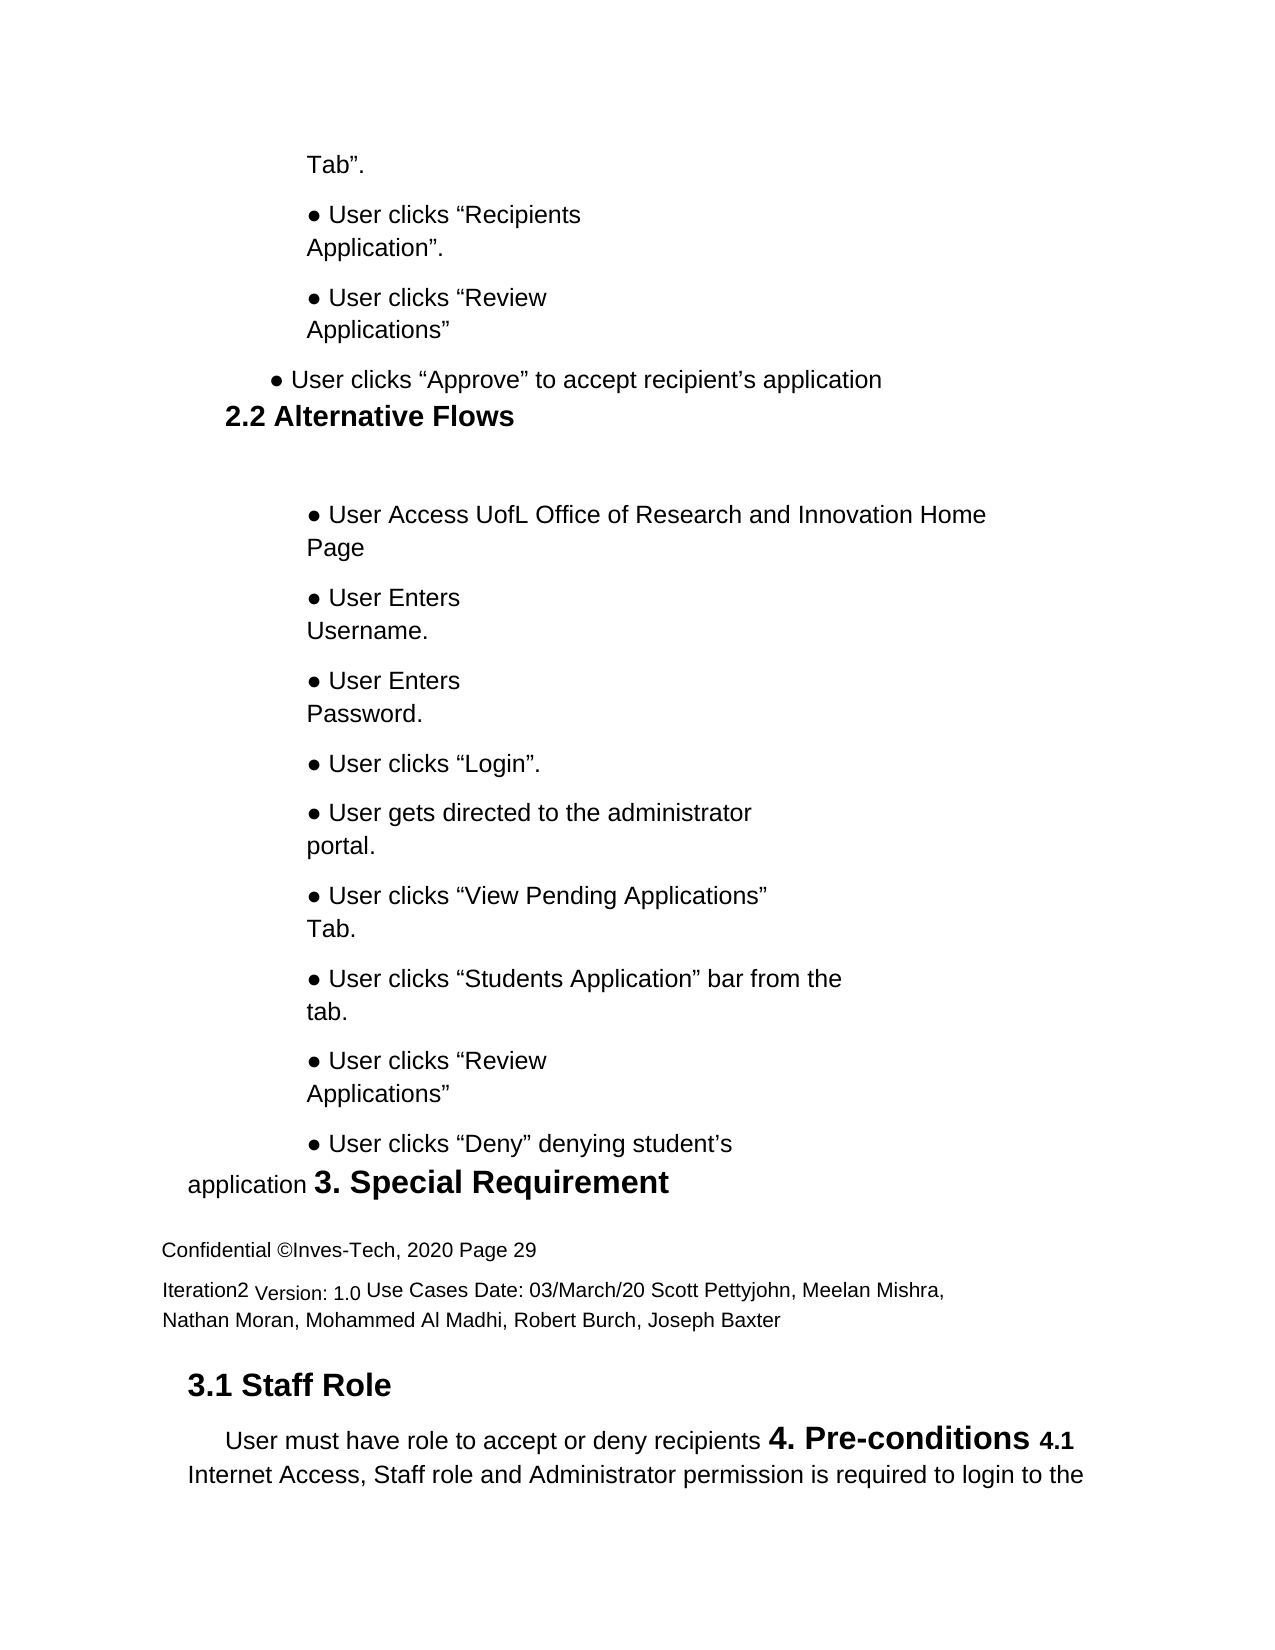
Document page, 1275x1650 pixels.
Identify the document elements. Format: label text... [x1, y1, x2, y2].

text ● User clicks “Review Applications” [306, 1046, 694, 1108]
text Confidential ©Inves-Tech, 2020 Page 29 [161, 1238, 1127, 1262]
text ● User clicks “Review Applications” [306, 282, 694, 344]
text ● User clicks “Students Application” bar from the tab. [306, 964, 867, 1026]
text ● User Enters Username. [306, 583, 576, 644]
text ● User Enters Password. [306, 666, 569, 727]
text ● User clicks “Approve” to accept recipient’s application 2.2 Alternative Flows [225, 365, 896, 432]
text 3.1 Staff Role [187, 1366, 397, 1403]
text ● User gets directed to the administrator portal. [306, 798, 797, 860]
text ● User Access UofL Office of Research and Innovation Home Page [306, 500, 1002, 562]
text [306, 150, 812, 179]
text ● User clicks “Deny” denying student’s application 3. Special Requirement [187, 1129, 838, 1201]
text Iteration2 Version: 1.0 Use Cases Date: 03/March/20 Scott Pettyjohn, Meelan Mishra, Nathan Moran, Mohammed Al Madhi, Robert Burch, Joseph Baxter [162, 1265, 1006, 1332]
text User must have role to accept or deny recipients 4. Pre-conditions 4.1 Internet Access, Staff role and Administrator permission is required to login to the [187, 1419, 1094, 1489]
text ● User clicks “Login”. [306, 749, 550, 777]
text ● User clicks “View Pending Applications” Tab. [306, 881, 812, 942]
text ● User clicks “Recipients Application”. [306, 200, 720, 262]
